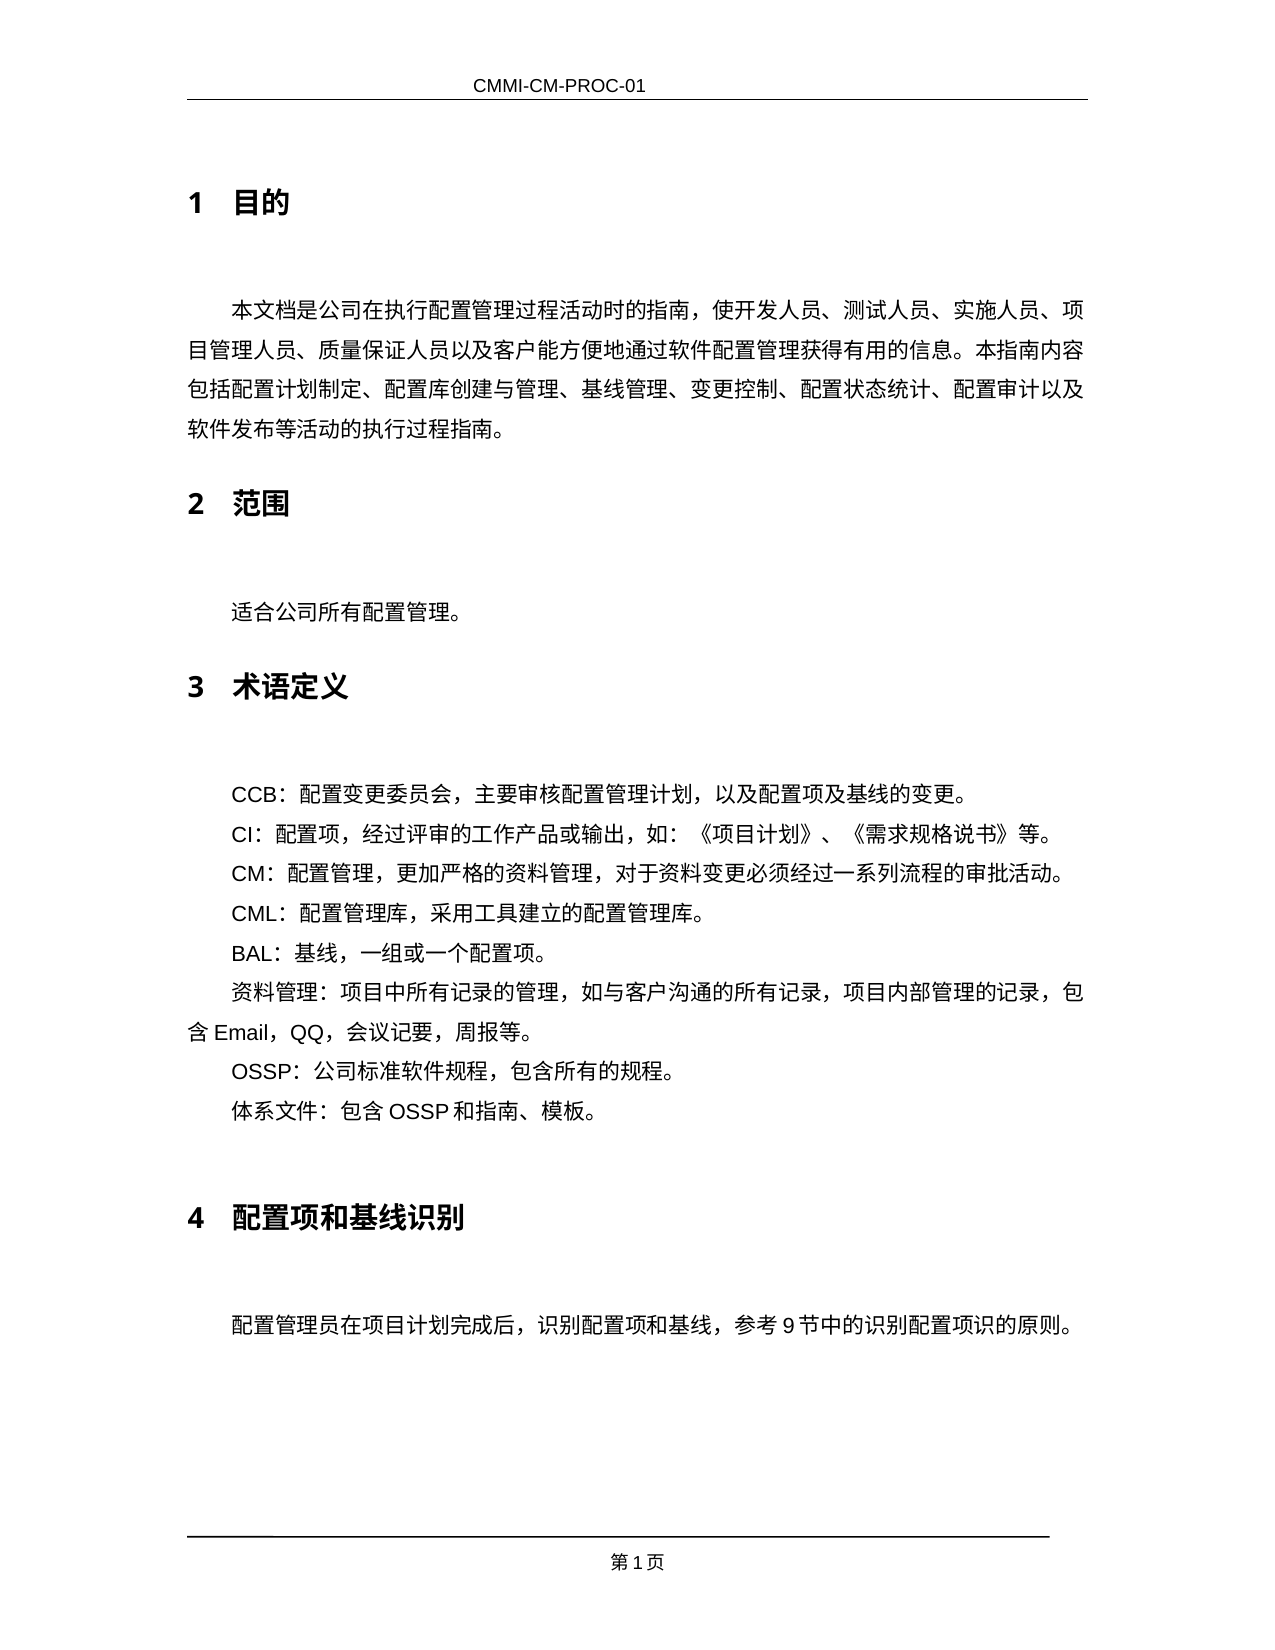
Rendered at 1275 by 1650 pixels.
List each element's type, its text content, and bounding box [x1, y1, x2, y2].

text CI：配置项，经过评审的工作产品或输出，如：《项目计划》、《需求规格说书》等。 [187, 817, 1088, 848]
text 适合公司所有配置管理。 [187, 594, 1088, 626]
subtitle 术语定义 [187, 663, 1088, 706]
subtitle 目的 [187, 179, 1088, 222]
text 资料管理：项目中所有记录的管理，如与客户沟通的所有记录，项目内部管理的记录，包含Email，QQ，会议记要，周报等。 [187, 975, 1088, 1046]
text 体系文件：包含OSSP和指南、模板。 [187, 1094, 1088, 1126]
text OSSP：公司标准软件规程，包含所有的规程。 [187, 1054, 1088, 1086]
text 配置管理员在项目计划完成后，识别配置项和基线，参考9节中的识别配置项识的原则。 [187, 1308, 1088, 1340]
text CCB：配置变更委员会，主要审核配置管理计划，以及配置项及基线的变更。 [187, 777, 1088, 809]
text 本文档是公司在执行配置管理过程活动时的指南，使开发人员、测试人员、实施人员、项目管理人员、质量保证人员以及客户能方便地通过软件配置管理获得有用的信息。本指南内容包括配置计划制定、配置库创建与管理、基线管理、变更控制、配置状态统计、配置审计以及软件发布等活动的执行过程指南。 [187, 293, 1088, 443]
text BAL：基线，一组或一个配置项。 [187, 936, 1088, 967]
subtitle 配置项和基线识别 [187, 1194, 1088, 1237]
text CM：配置管理，更加严格的资料管理，对于资料变更必须经过一系列流程的审批活动。 [187, 856, 1088, 888]
text CML：配置管理库，采用工具建立的配置管理库。 [187, 896, 1088, 928]
subtitle 范围 [187, 481, 1088, 523]
